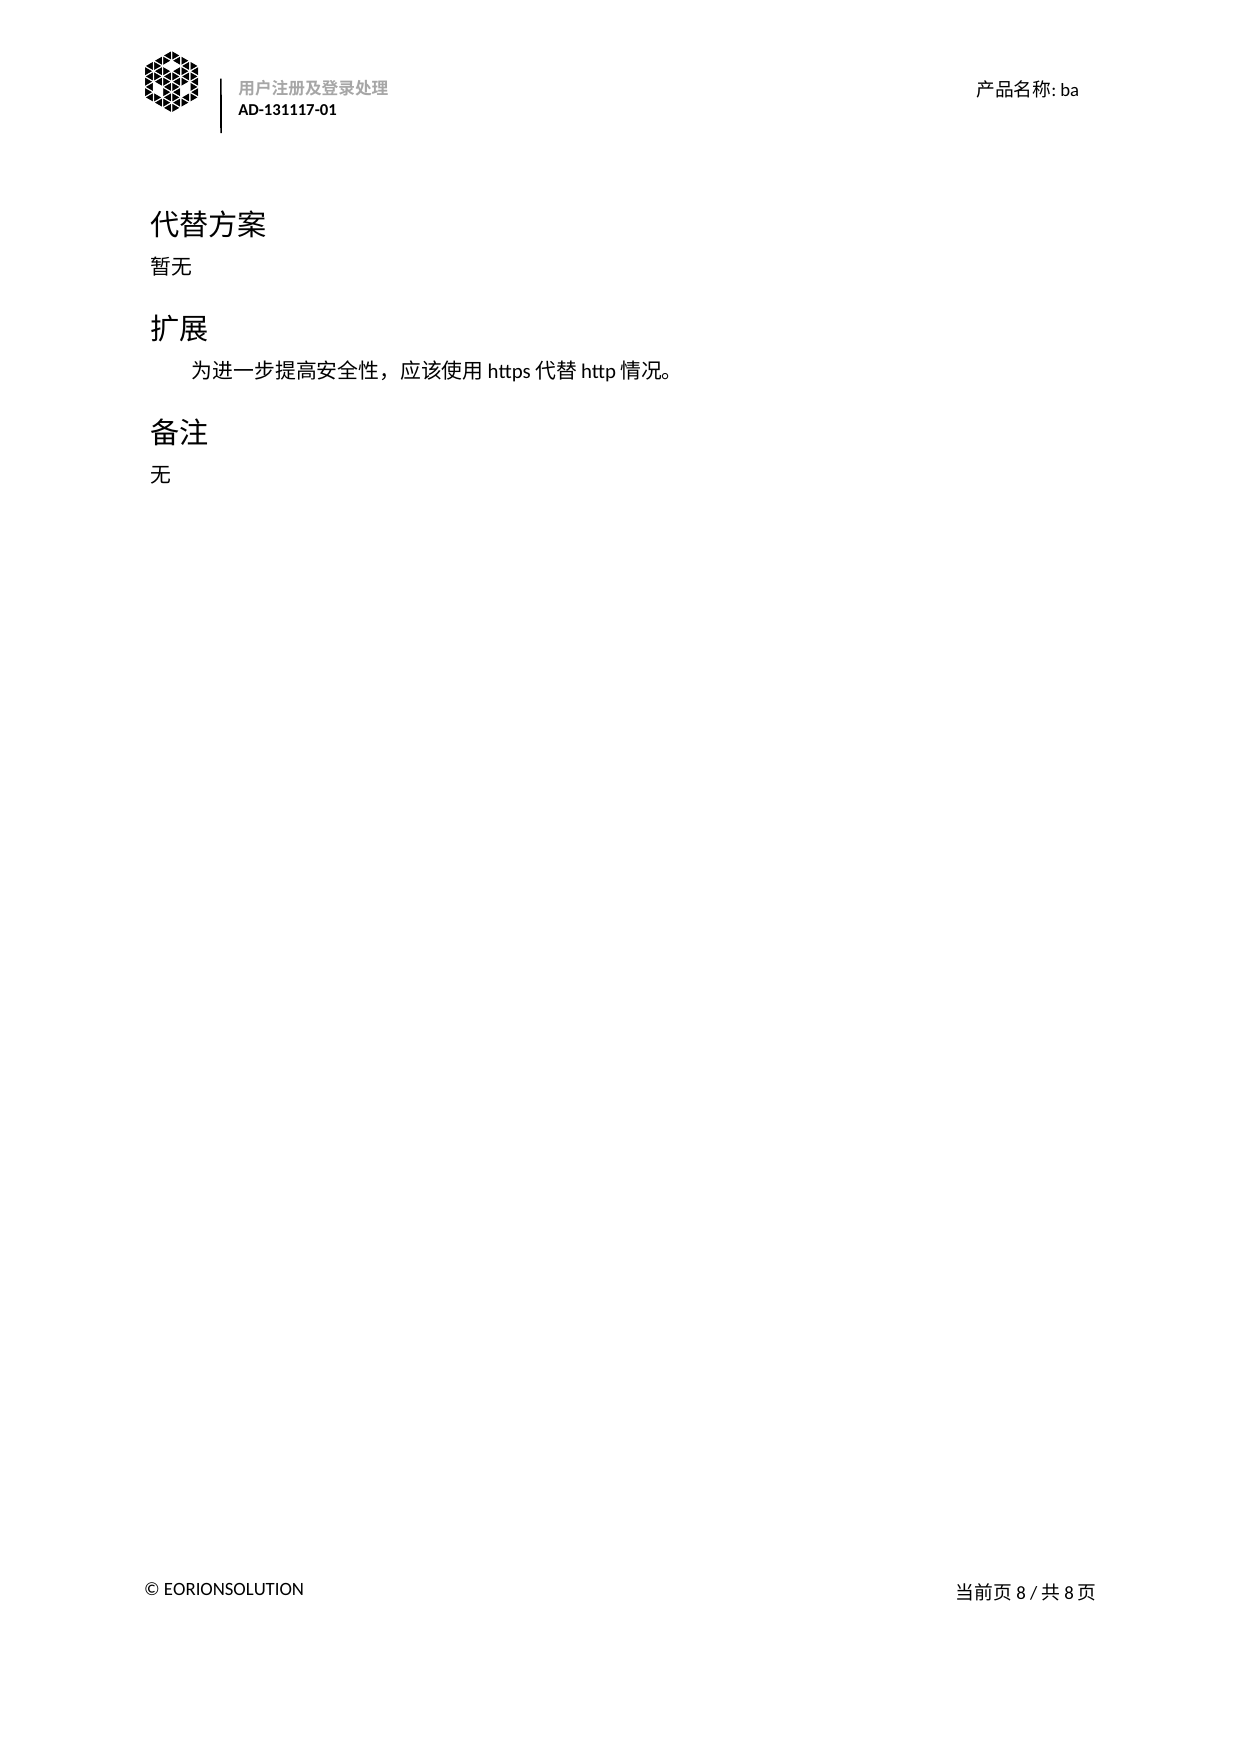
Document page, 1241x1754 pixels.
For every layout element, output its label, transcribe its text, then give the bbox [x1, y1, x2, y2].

subtitle 备注 [150, 410, 1090, 452]
text 暂无 [150, 250, 1090, 280]
text 无 [150, 458, 1090, 488]
text 为进一步提高安全性，应该使用https代替http情况。 [150, 354, 1090, 384]
picture [129, 39, 214, 124]
subtitle 扩展 [150, 306, 1090, 348]
subtitle 代替方案 [150, 202, 1090, 244]
